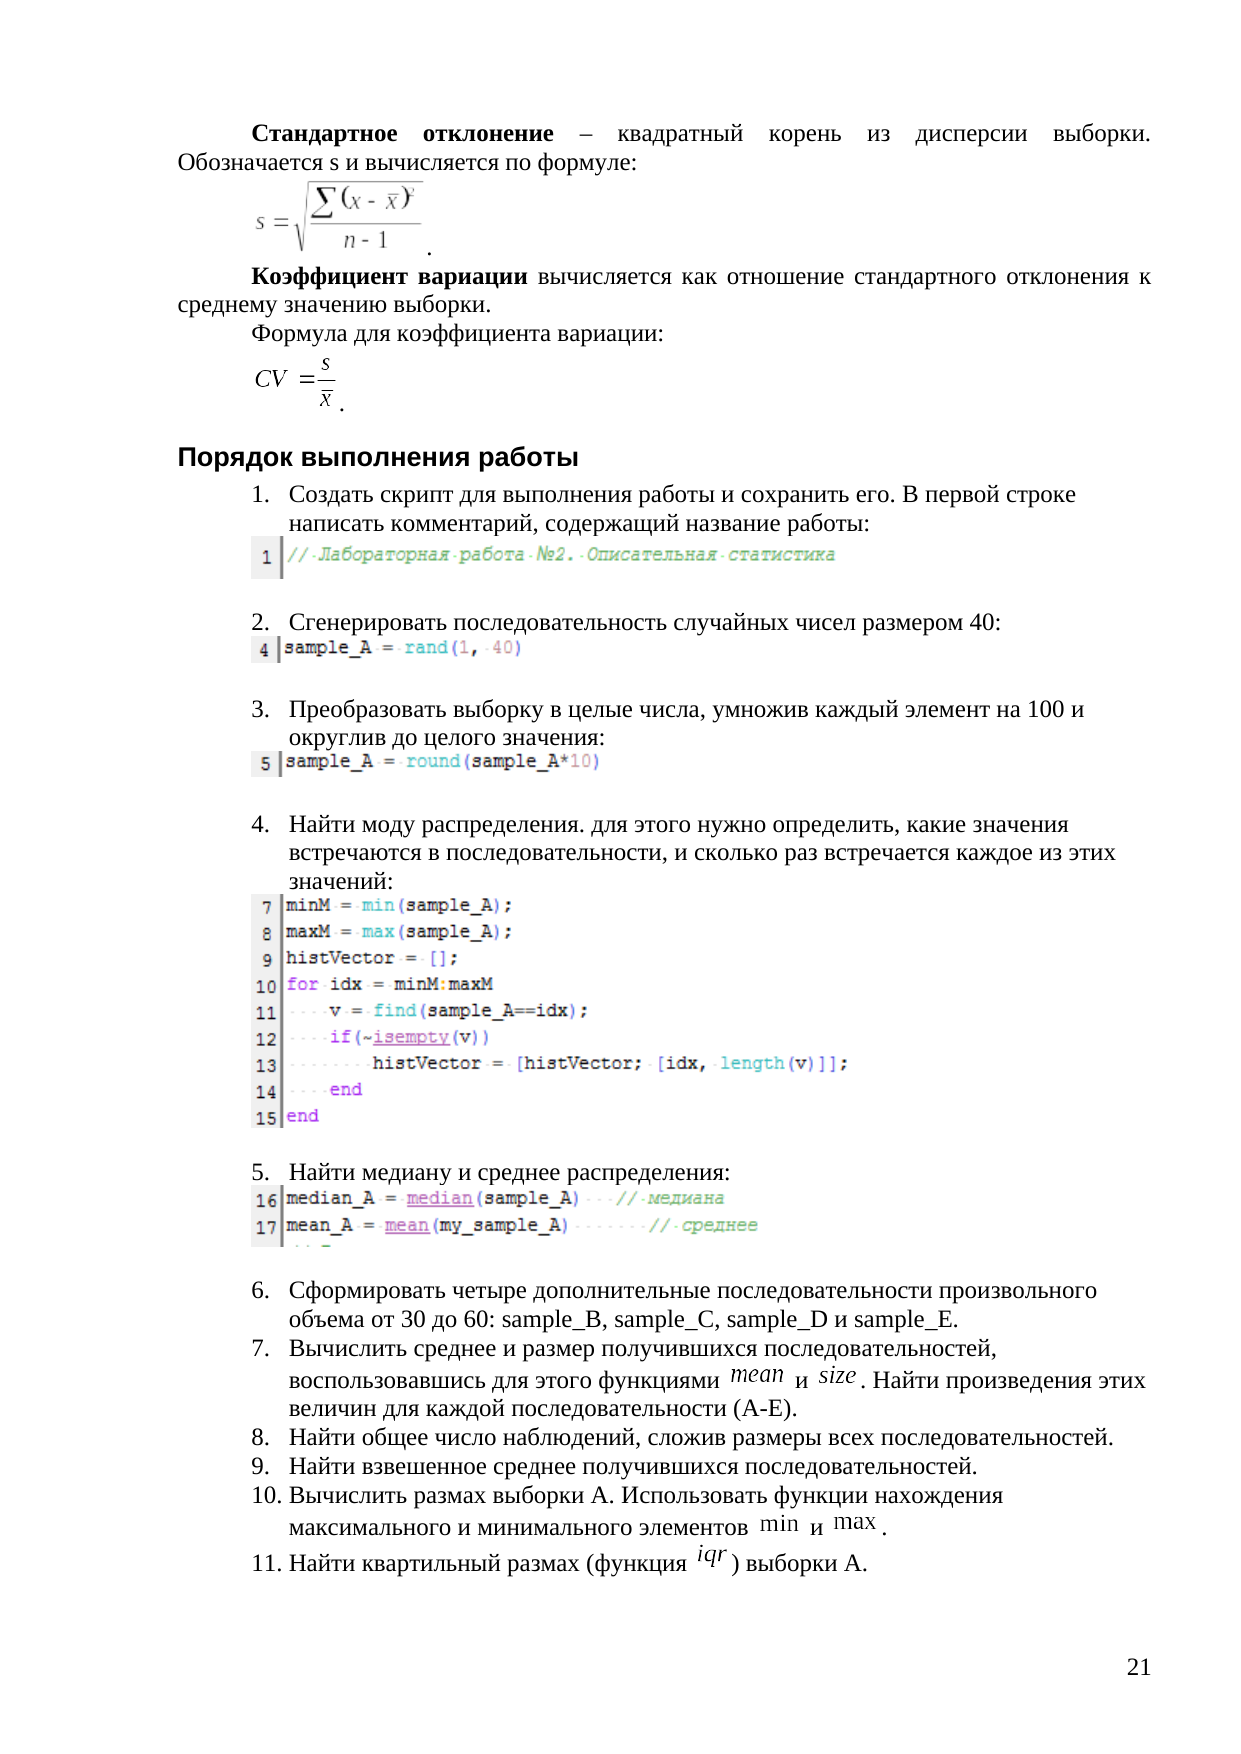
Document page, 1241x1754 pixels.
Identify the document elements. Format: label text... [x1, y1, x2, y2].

text Найти квартильный размах (функция ) выборки А. [251, 1540, 1152, 1577]
picture [251, 894, 867, 1128]
picture [251, 536, 862, 579]
subtitle Порядок выполнения работы [177, 441, 1152, 473]
picture [251, 751, 617, 777]
text Коэффициент вариации вычисляется как отношение стандартного отклонения к среднему значению выборки. [177, 261, 1152, 318]
text Найти медиану и среднее распределения: [251, 1157, 1152, 1185]
text Стандартное отклонение – квадратный корень из дисперсии выборки. Обозначается s и вычисляется по формуле: [177, 118, 1152, 176]
picture [251, 636, 542, 663]
text Формула для коэффициента вариации: [177, 318, 1152, 347]
text . [177, 347, 1152, 416]
text Вычислить среднее и размер получившихся последовательностей, воспользовавшись для этого функциями и . Найти произведения этих величин для каждой последовательности (А-Е). [251, 1333, 1152, 1422]
text Преобразовать выборку в целые числа, умножив каждый элемент на 100 и округлив до целого значения: [251, 694, 1152, 751]
text Сгенерировать последовательность случайных чисел размером 40: [251, 607, 1152, 636]
text Найти взвешенное среднее получившихся последовательностей. [251, 1451, 1152, 1480]
text Найти общее число наблюдений, сложив размеры всех последовательностей. [251, 1422, 1152, 1451]
text Найти моду распределения. для этого нужно определить, какие значения встречаются в последовательности, и сколько раз встречается каждое из этих значений: [251, 809, 1152, 895]
text Сформировать четыре дополнительные последовательности произвольного объема от 30 до 60: sample_В, sample_С, sample_D и sample_E. [251, 1275, 1152, 1333]
picture [251, 1185, 778, 1247]
list Создать скрипт для выполнения работы и сохранить его. В первой строке написать комментарий, содержащий название работы: [251, 479, 1152, 536]
text . [177, 176, 1152, 261]
text Вычислить размах выборки А. Использовать функции нахождения максимального и минимального элементов и . [251, 1480, 1152, 1540]
